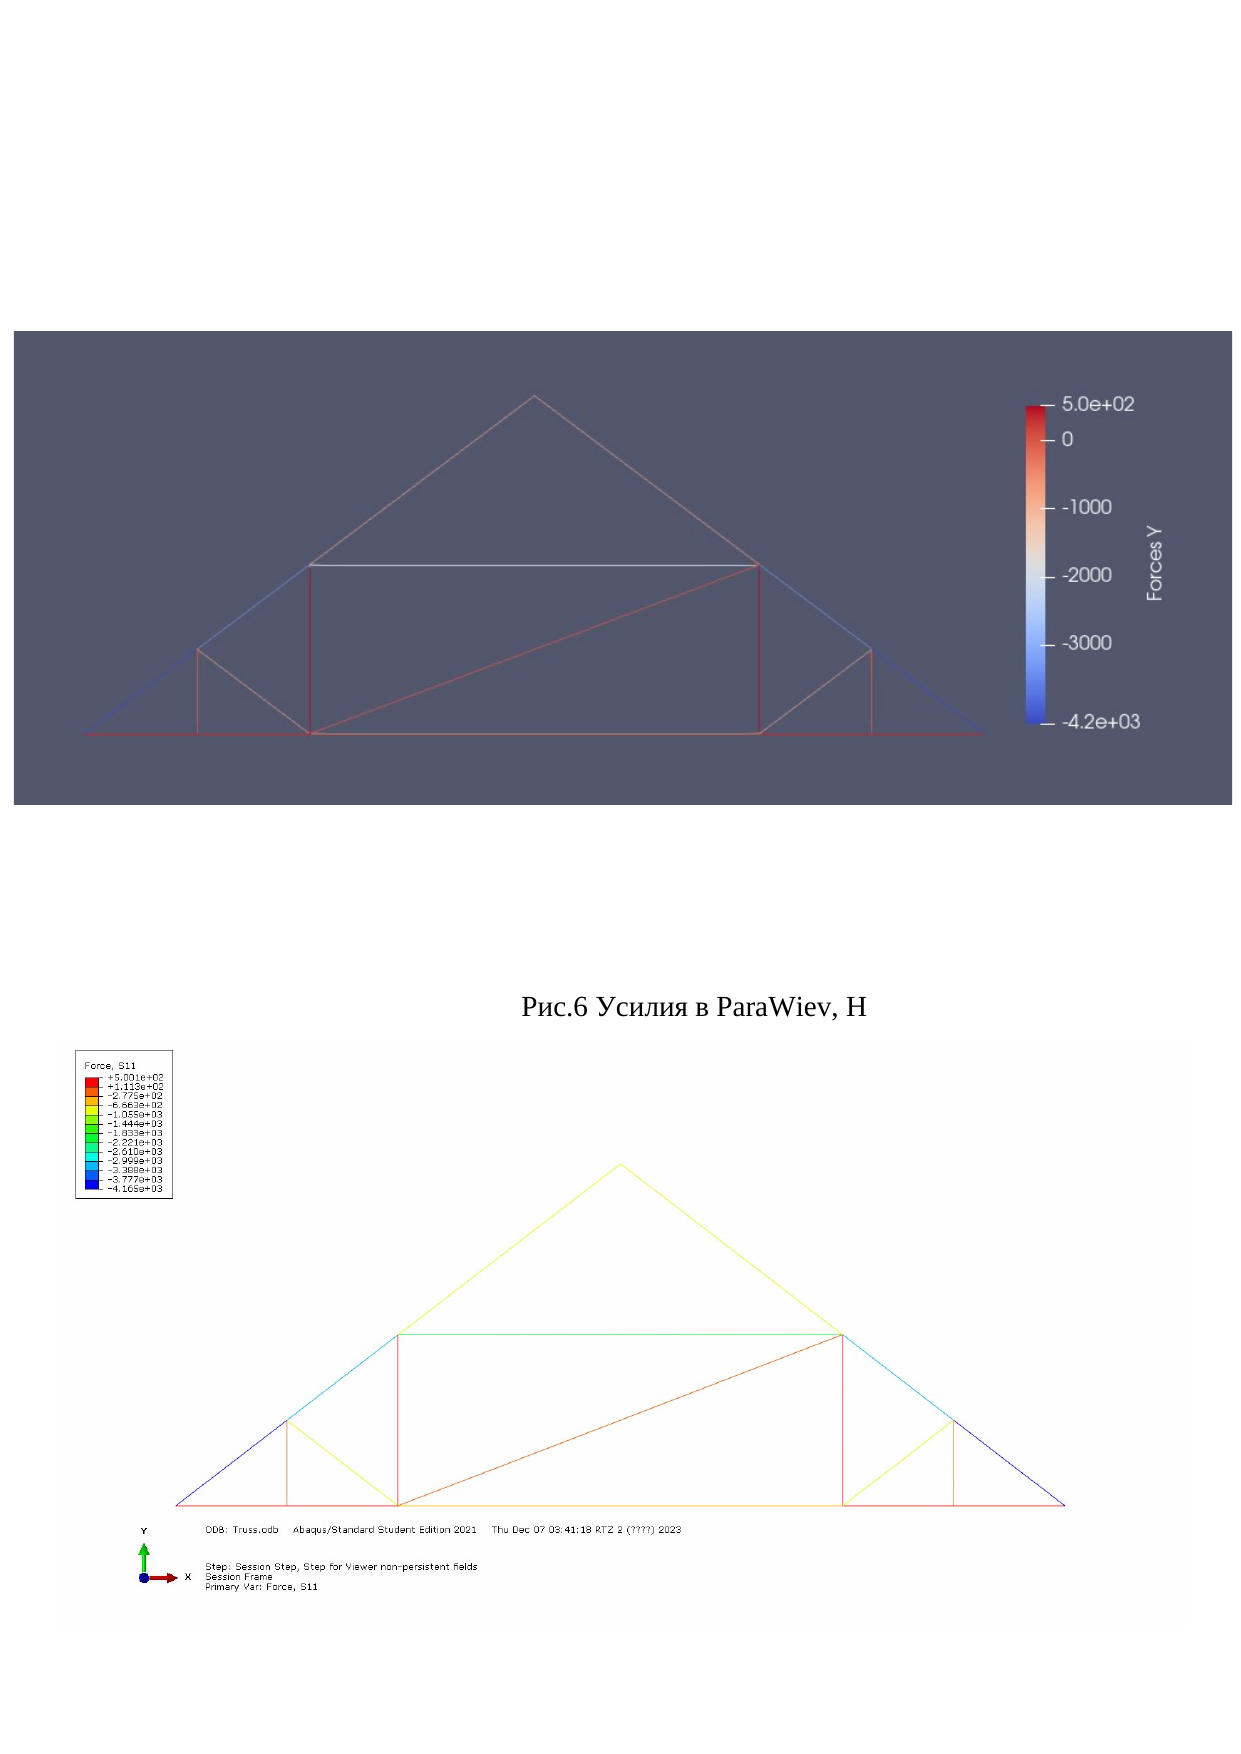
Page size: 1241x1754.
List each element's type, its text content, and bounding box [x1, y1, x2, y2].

picture [53, 1038, 1187, 1631]
picture [13, 331, 1233, 805]
text Рис.6 Усилия в ParaWiev, Н [177, 989, 1152, 1022]
